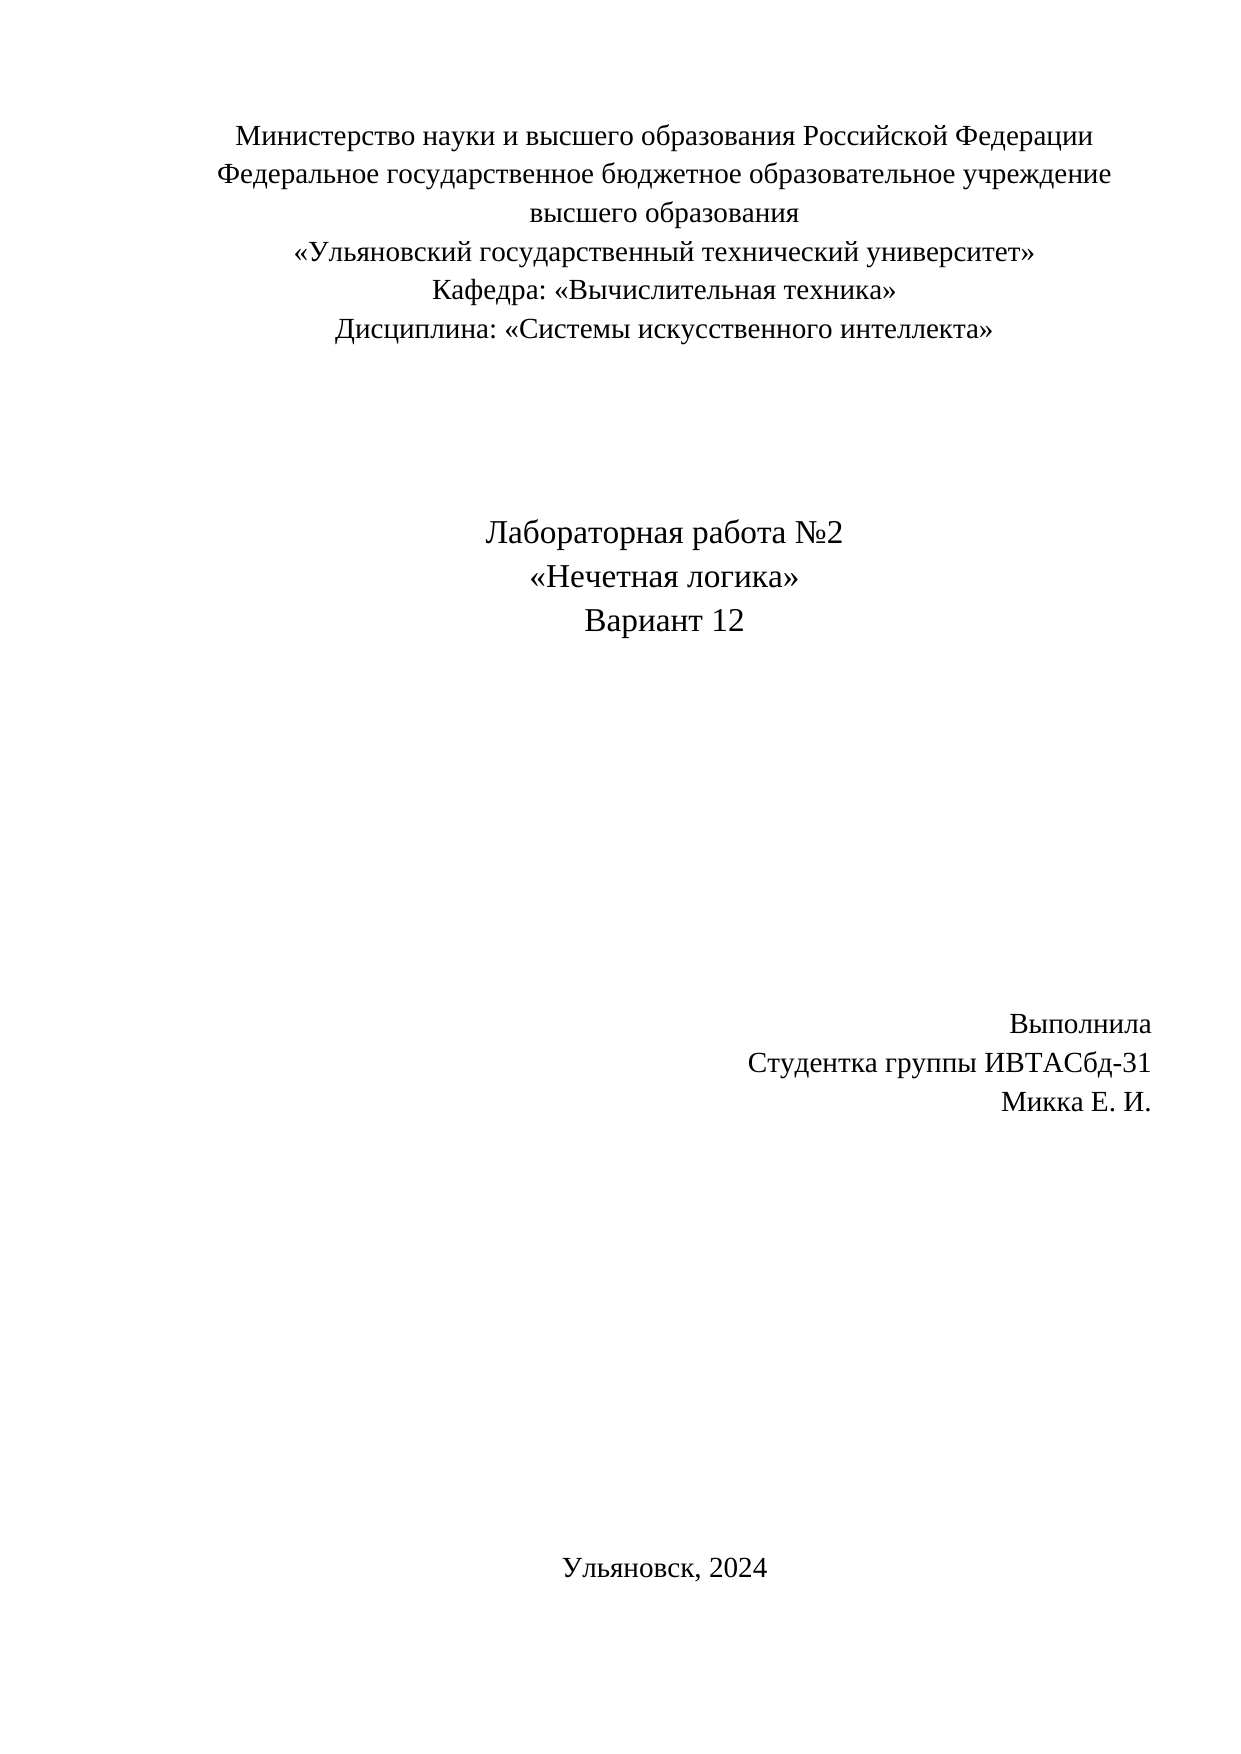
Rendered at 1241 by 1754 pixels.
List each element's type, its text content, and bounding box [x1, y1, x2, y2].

text Кафедра: «Вычислительная техника» [177, 272, 1152, 306]
text Министерство науки и высшего образования Российской Федерации [177, 118, 1152, 152]
text «Нечетная логика» [177, 556, 1152, 594]
text Федеральное государственное бюджетное образовательное учреждение [177, 157, 1152, 190]
text Дисциплина: «Системы искусственного интеллекта» [177, 311, 1152, 344]
text Студентка группы ИВТАСбд-31 [177, 1045, 1152, 1079]
text Выполнила [177, 1007, 1152, 1040]
text «Ульяновский государственный технический университет» [177, 234, 1152, 267]
text Лабораторная работа №2 [177, 512, 1152, 551]
text высшего образования [177, 195, 1152, 229]
text Ульяновск, 2024 [177, 1551, 1152, 1584]
text Вариант 12 [177, 600, 1152, 639]
text Микка Е. И. [177, 1084, 1152, 1117]
